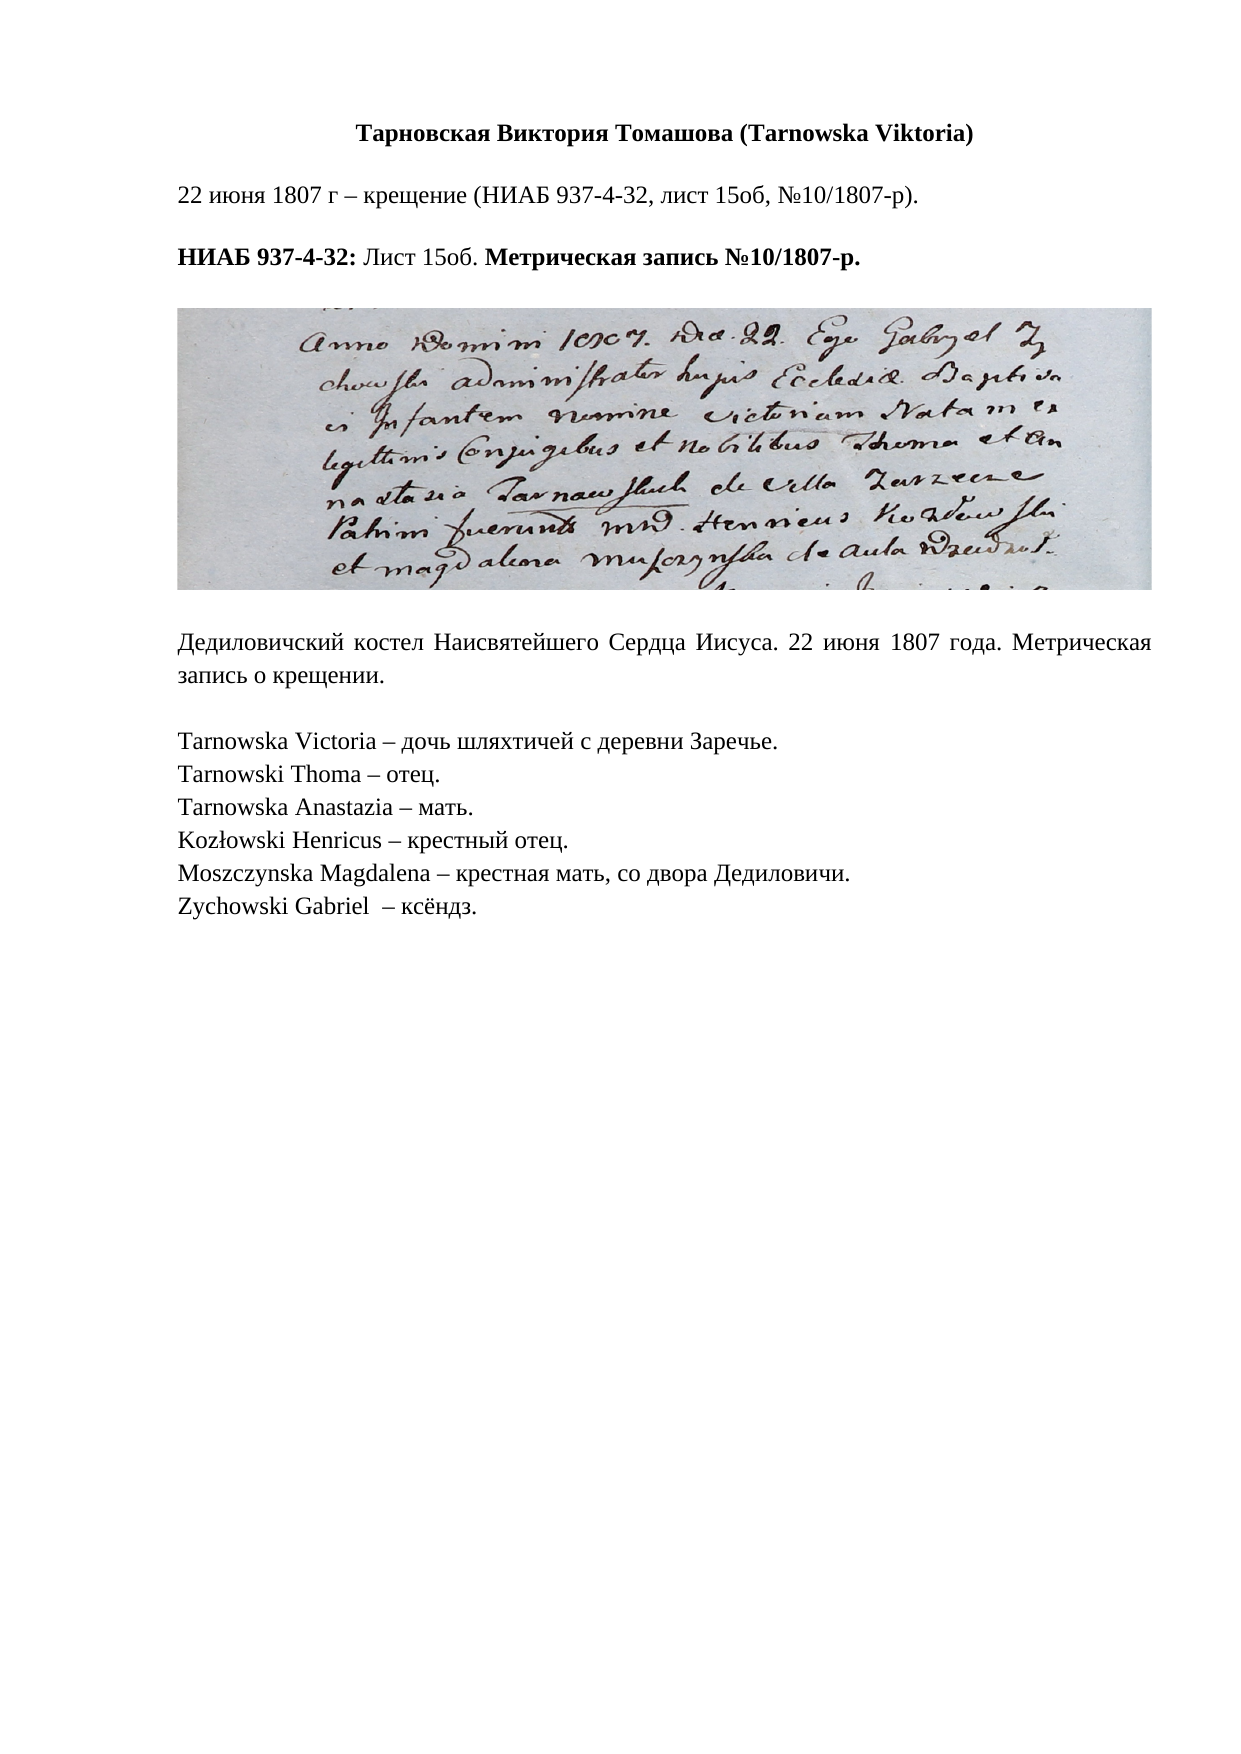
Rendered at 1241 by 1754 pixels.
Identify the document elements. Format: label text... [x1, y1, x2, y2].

text Tarnowski Thoma – отец. [177, 759, 1152, 788]
text 22 июня 1807 г – крещение (НИАБ 937-4-32, лист 15об, №10/1807-р). [177, 180, 1152, 209]
text Tarnowska Victoria – дочь шляхтичей с деревни Заречье. [177, 726, 1152, 755]
text Tarnowska Anastazia – мать. [177, 792, 1152, 821]
text НИАБ 937-4-32: Лист 15об. Метрическая запись №10/1807-р. [177, 242, 1152, 271]
text Zychowski Gabriel – ксёндз. [177, 891, 1152, 920]
text Moszczynska Magdalena – крестная мать, со двора Дедиловичи. [177, 858, 1152, 887]
text Дедиловичский костел Наисвятейшего Сердца Иисуса. 22 июня 1807 года. Метрическая запись о крещении. [177, 627, 1152, 689]
text Тарновская Виктория Томашова (Tarnowska Viktoria) [177, 118, 1152, 147]
picture [177, 308, 1152, 590]
text Kozłowski Henricus – крестный отец. [177, 825, 1152, 854]
